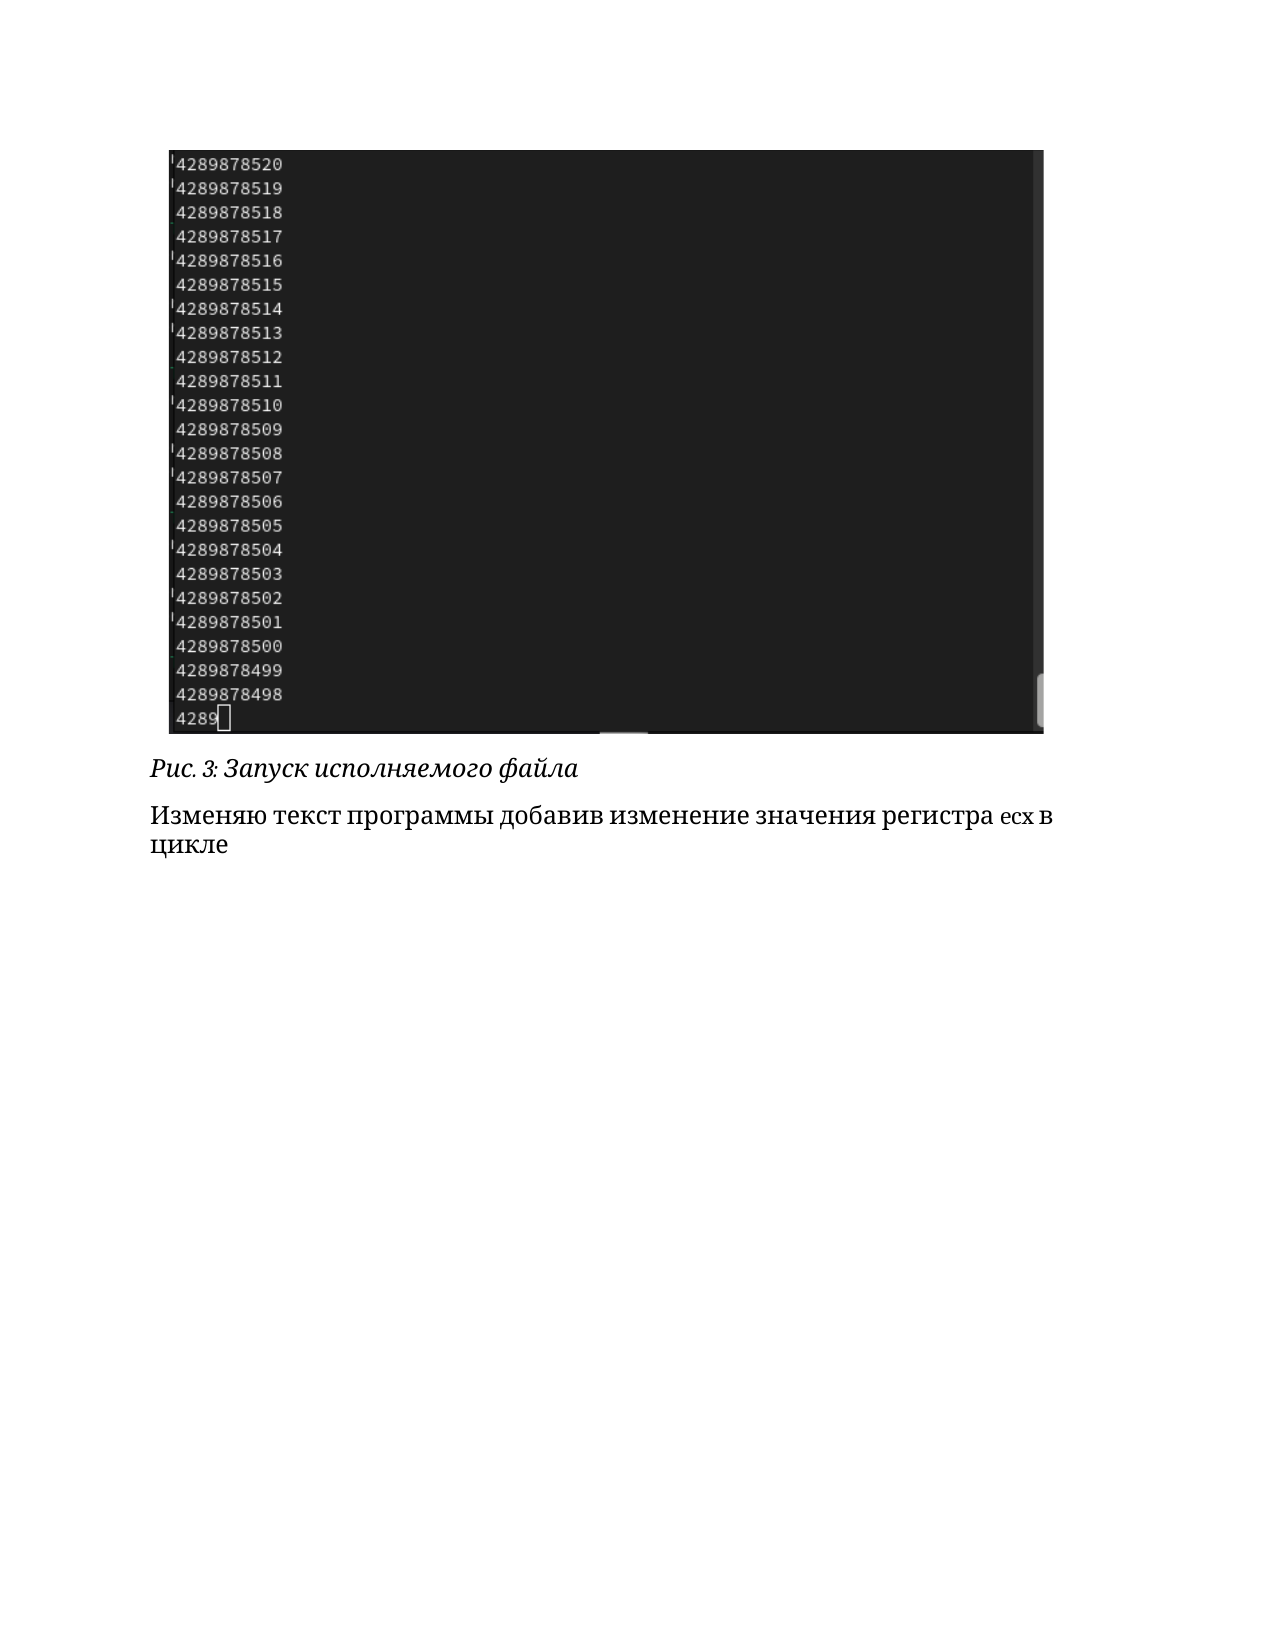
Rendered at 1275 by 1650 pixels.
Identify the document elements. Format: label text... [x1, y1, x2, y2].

text Изменяю текст программы добавив изменение значения регистра ecx в цикле [150, 802, 1125, 859]
picture [168, 150, 1044, 734]
text Рис. 3: Запуск исполняемого файла [150, 754, 1125, 783]
